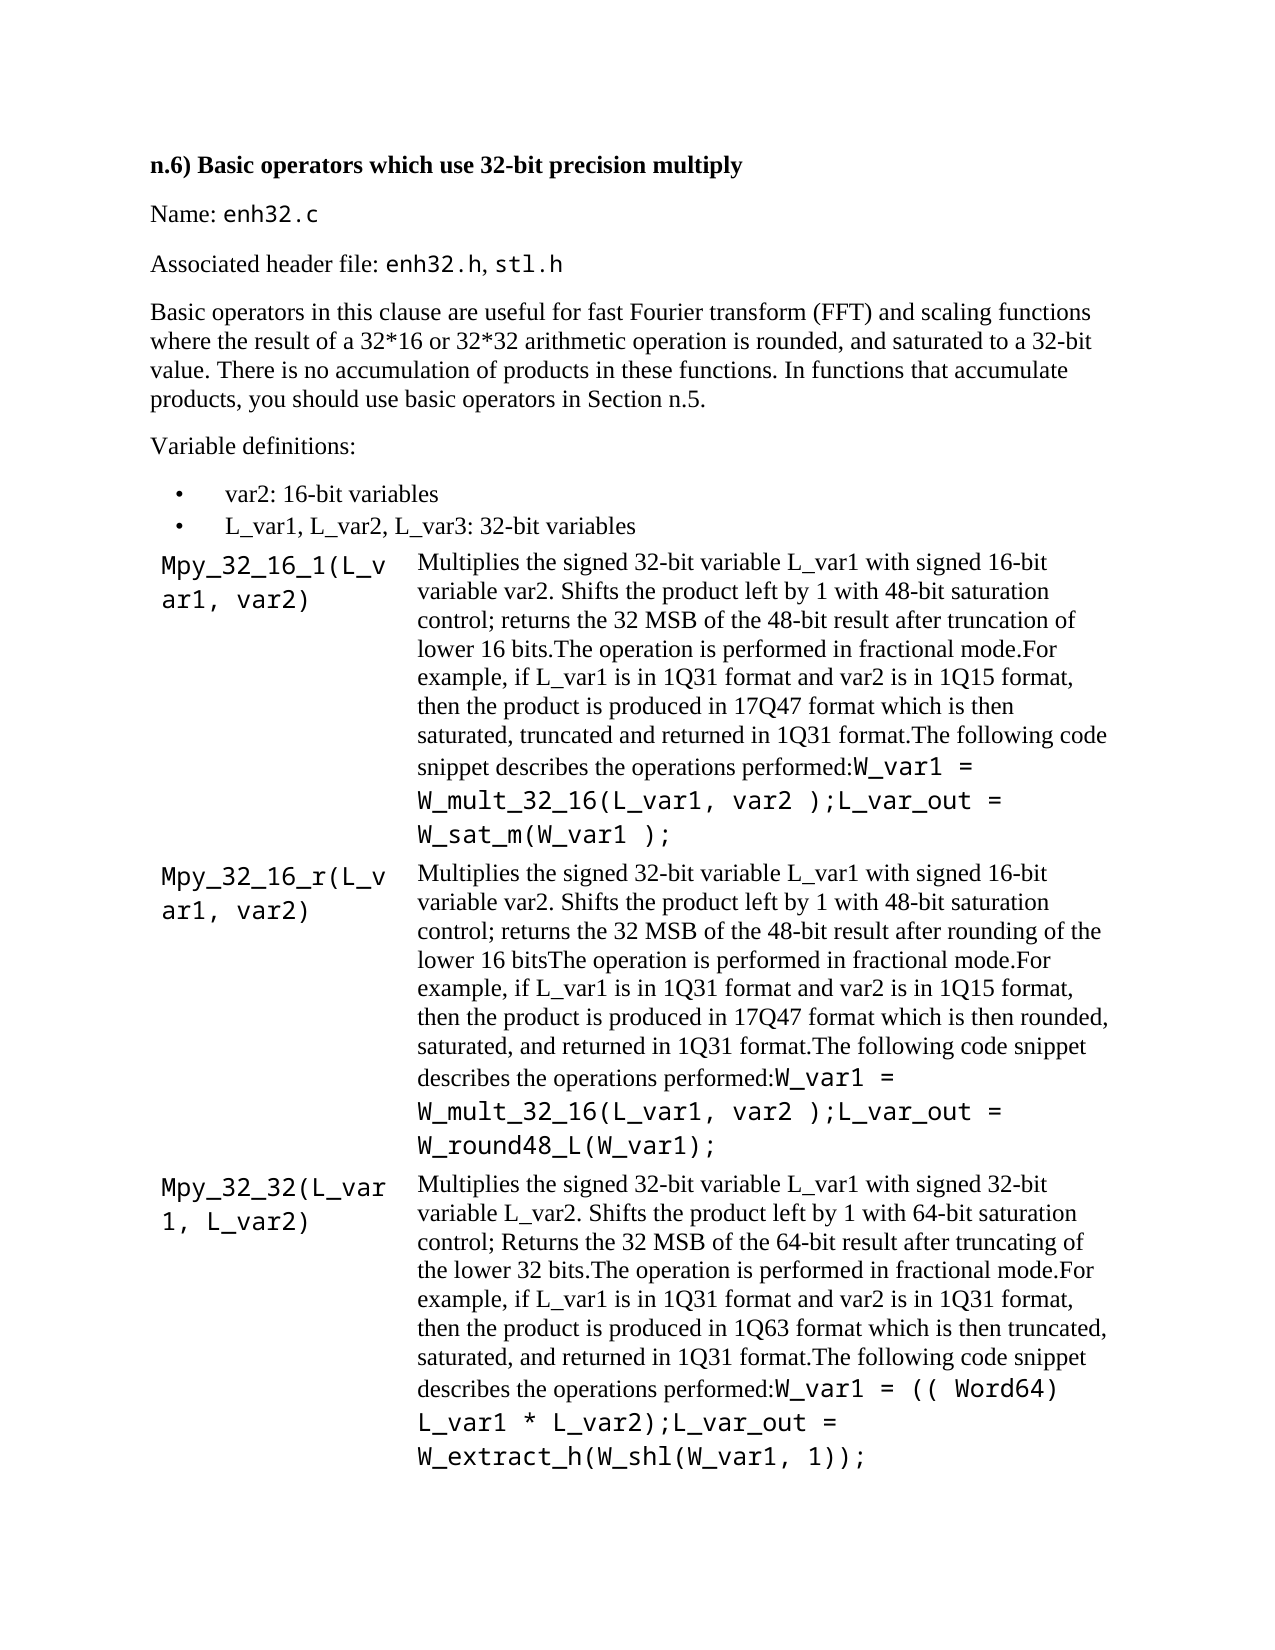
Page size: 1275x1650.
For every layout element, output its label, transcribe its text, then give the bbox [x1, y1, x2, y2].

table_cell Multiplies the signed 32-bit variable L_var1 with signed 32-bit variable L_var2. Shifts the product left by 1 with 64-bit saturation control; Returns the 32 MSB of the 64-bit result after truncating of the lower 32 bits.The operation is performed in fractional mode.For example, if L_var1 is in 1Q31 format and var2 is in 1Q31 format, then the product is produced in 1Q63 format which is then truncated, saturated, and returned in 1Q31 format.The following code snippet describes the operations performed:W_var1 = (( Word64) L_var1 * L_var2);L_var_out = W_extract_h(W_shl(W_var1, 1)); [406, 1166, 1125, 1477]
table_header Multiplies the signed 32-bit variable L_var1 with signed 16-bit variable var2. Shifts the product left by 1 with 48-bit saturation control; returns the 32 MSB of the 48-bit result after truncation of lower 16 bits.The operation is performed in fractional mode.For example, if L_var1 is in 1Q31 format and var2 is in 1Q15 format, then the product is produced in 17Q47 format which is then saturated, truncated and returned in 1Q31 format.The following code snippet describes the operations performed:W_var1 = W_mult_32_16(L_var1, var2 );L_var_out = W_sat_m(W_var1 ); [406, 544, 1125, 855]
table_header Mpy_32_16_1(L_var1, var2) [150, 544, 406, 855]
text Variable definitions: [150, 431, 1125, 460]
subtitle n.6) Basic operators which use 32-bit precision multiply [150, 150, 1125, 179]
table_cell Mpy_32_32(L_var1, L_var2) [150, 1166, 406, 1477]
text Basic operators in this clause are useful for fast Fourier transform (FFT) and scaling functions where the result of a 32*16 or 32*32 arithmetic operation is rounded, and saturated to a 32-bit value. There is no accumulation of products in these functions. In functions that accumulate products, you should use basic operators in Section n.5. [150, 297, 1125, 412]
text Associated header file: enh32.h, stl.h [150, 247, 1125, 279]
table_cell Multiplies the signed 32-bit variable L_var1 with signed 16-bit variable var2. Shifts the product left by 1 with 48-bit saturation control; returns the 32 MSB of the 48-bit result after rounding of the lower 16 bitsThe operation is performed in fractional mode.For example, if L_var1 is in 1Q31 format and var2 is in 1Q15 format, then the product is produced in 17Q47 format which is then rounded, saturated, and returned in 1Q31 format.The following code snippet describes the operations performed:W_var1 = W_mult_32_16(L_var1, var2 );L_var_out = W_round48_L(W_var1); [406, 855, 1125, 1166]
list var2: 16-bit variables [175, 479, 1125, 507]
text Name: enh32.c [150, 197, 1125, 229]
list L_var1, L_var2, L_var3: 32-bit variables [175, 511, 1125, 540]
table_cell Mpy_32_16_r(L_var1, var2) [150, 855, 406, 1166]
